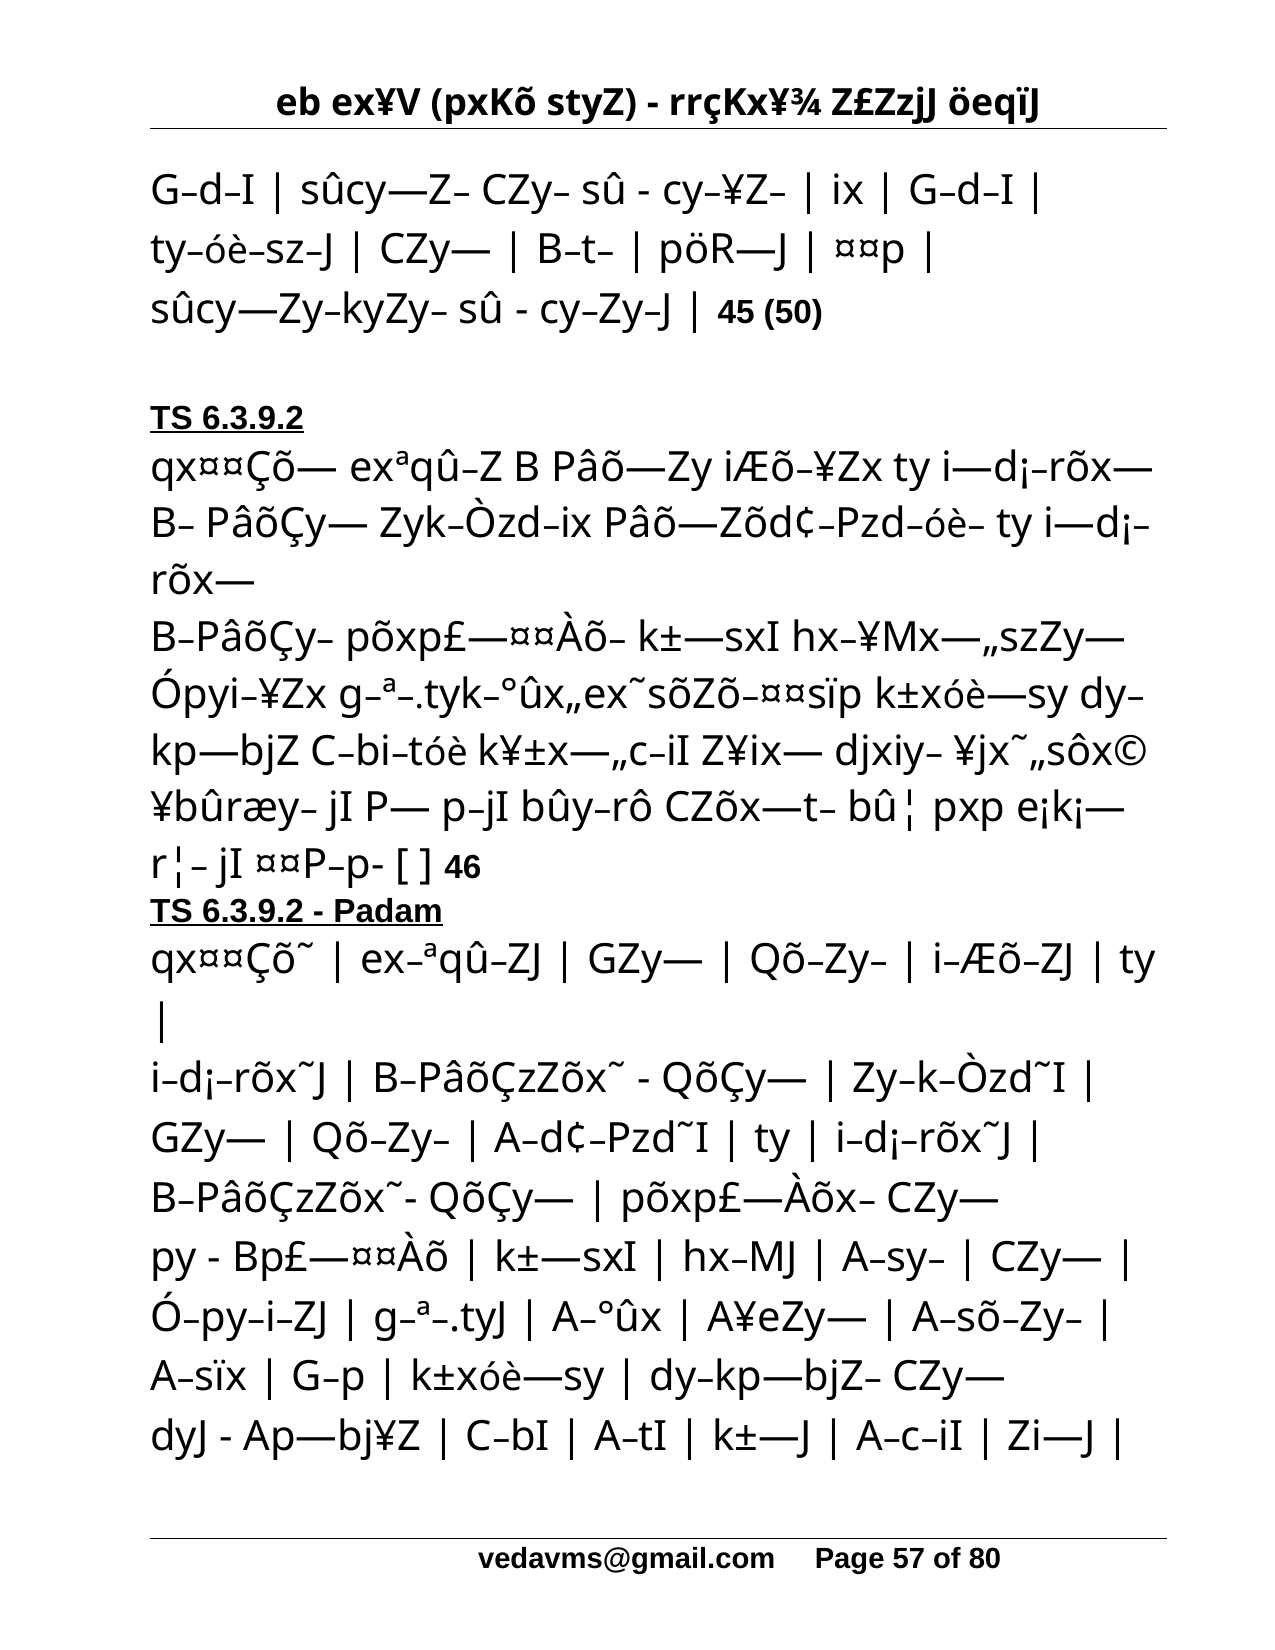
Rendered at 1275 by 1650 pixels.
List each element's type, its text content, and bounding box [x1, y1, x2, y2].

text py - Bp£—¤¤Àõ | k±—sxI | hx–MJ | A–sy– | CZy— | Ó–py–i–ZJ | g–ª–.tyJ | A–°ûx | A¥eZy— | A–sõ–Zy– | A–sïx | G–p | k±xóè—sy | dy–kp—bjZ– CZy— [150, 1227, 1157, 1403]
text i–d¡–rõx˜J | B–PâõÇzZõx˜ - QõÇy— | Zy–k–Òzd˜I | [150, 1048, 1157, 1105]
text G–d–I | sûcy—Z– CZy– sû - cy–¥Z– | ix | G–d–I | [150, 160, 1157, 216]
text B–PâõÇy– põxp£—¤¤Àõ– k±—sxI hx–¥Mx—„szZy— [150, 607, 1157, 663]
text sûcy—Zy–kyZy– sû - cy–Zy–J | 45 (50) [150, 279, 1157, 336]
text TS 6.3.9.2 - Padam [150, 891, 1157, 929]
text qx¤¤Çõ˜ | ex–ªqû–ZJ | GZy— | Qõ–Zy– | i–Æõ–ZJ | ty | [150, 929, 1157, 1045]
text Ópyi–¥Zx g–ª–.tyk–°ûx„ex˜sõZõ–¤¤sïp k±xóè—sy dy–kp—bjZ C–bi–tóè k¥±x—„c–iI Z¥ix— djxiy– ¥jx˜„sôx© ¥bûræy– jI P— p–jI bûy–rô CZõx—t– bû¦ pxp e¡k¡—r¦– jI ¤¤P–p- [ ] 46 [150, 663, 1157, 891]
text TS 6.3.9.2 [150, 398, 1157, 436]
text B– PâõÇy— Zyk–Òzd–ix Pâõ—Zõd¢–Pzd–óè– ty i—d¡–rõx— [150, 493, 1157, 607]
text B–PâõÇzZõx˜- QõÇy— | põxp£—Àõx– CZy— [150, 1167, 1157, 1224]
text qx¤¤Çõ— exªqû–Z B Pâõ—Zy iÆõ–¥Zx ty i—d¡–rõx— [150, 436, 1157, 493]
text ty–óè–sz–J | CZy— | B–t– | pöR—J | ¤¤p | [150, 219, 1157, 276]
text GZy— | Qõ–Zy– | A–d¢–Pzd˜I | ty | i–d¡–rõx˜J | [150, 1108, 1157, 1164]
